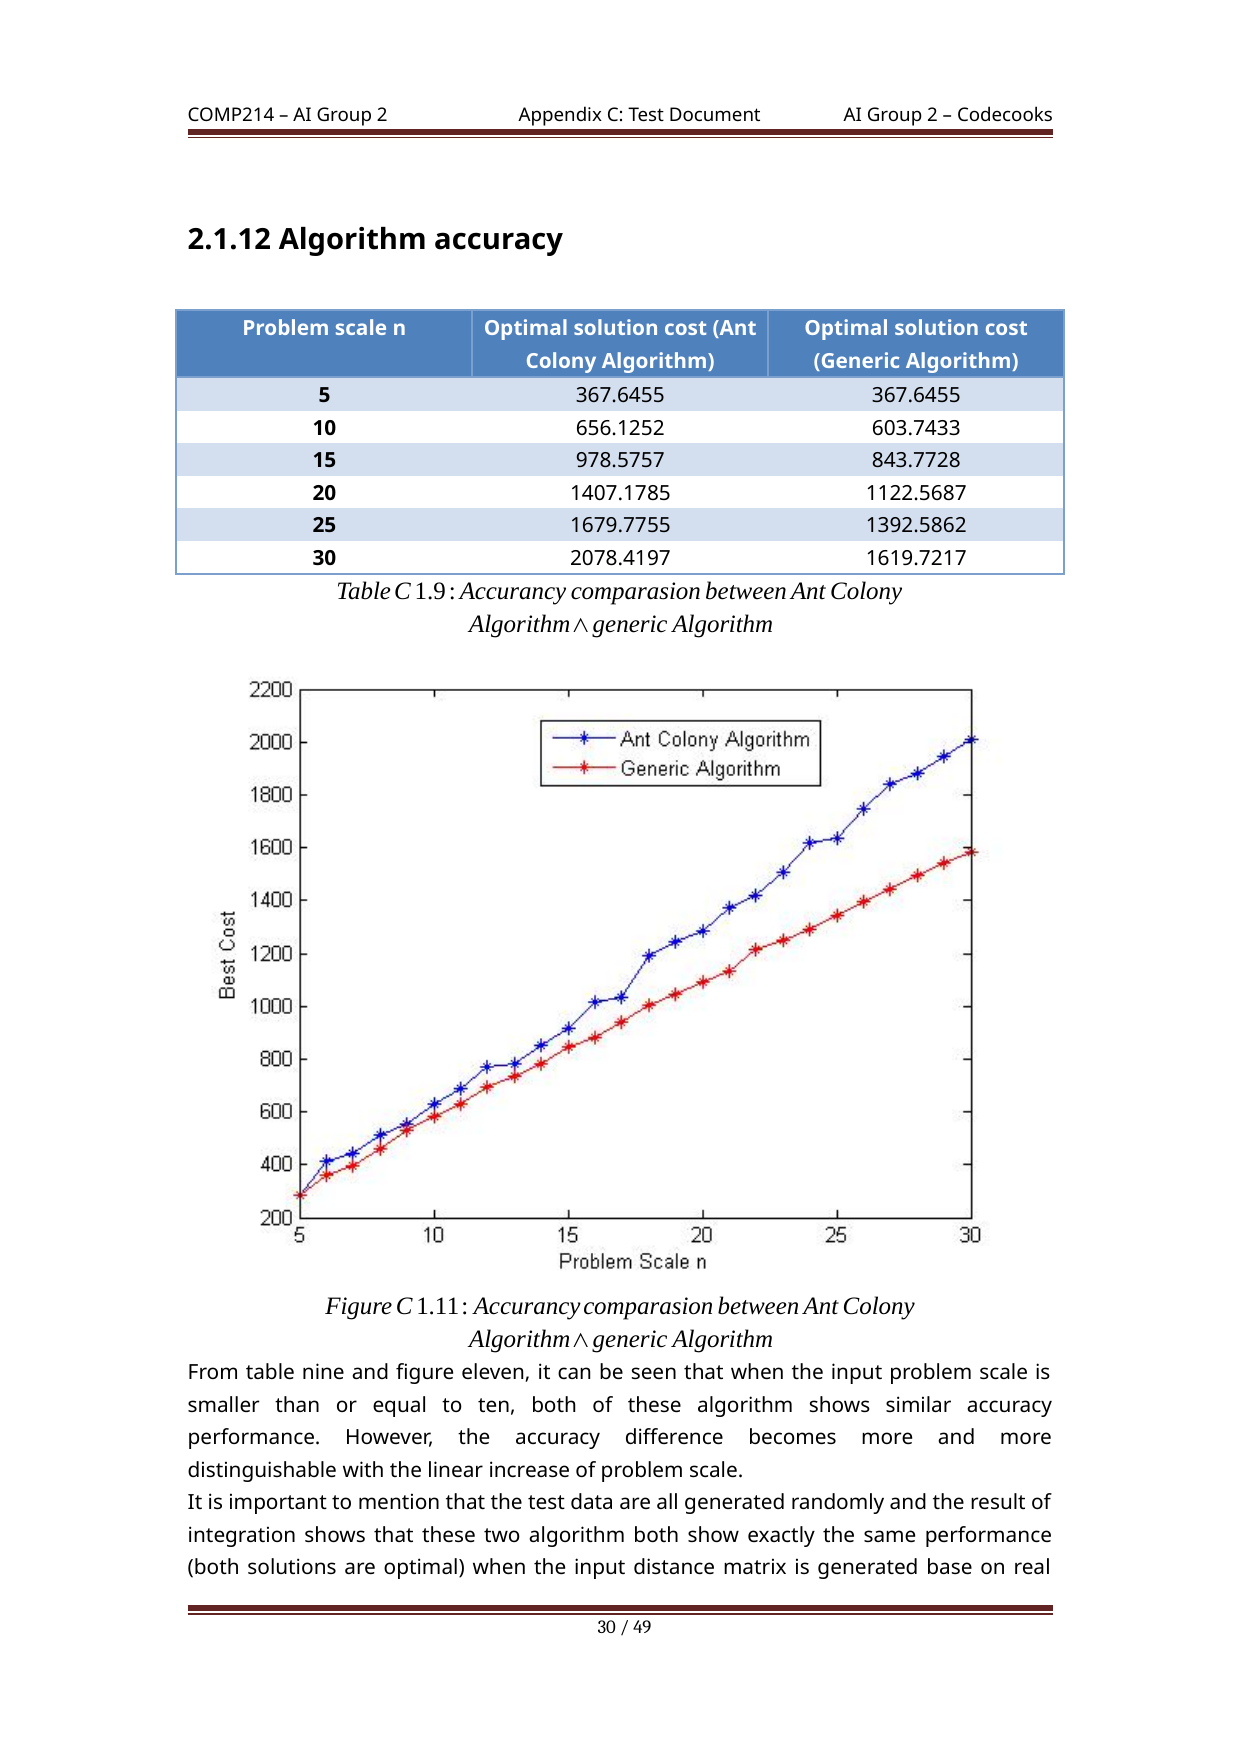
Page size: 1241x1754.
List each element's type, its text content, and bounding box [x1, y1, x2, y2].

subtitle Algorithm accuracy [187, 205, 1053, 270]
table_cell 20 [177, 476, 472, 508]
table_cell 2078.4197 [472, 541, 768, 573]
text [187, 1485, 1053, 1583]
table_cell 1122.5687 [768, 476, 1063, 508]
table_cell 656.1252 [472, 411, 768, 443]
table_cell 15 [177, 443, 472, 476]
table_cell 5 [177, 378, 472, 411]
table_cell 1407.1785 [472, 476, 768, 508]
table_cell 10 [177, 411, 472, 443]
table_cell 367.6455 [768, 378, 1063, 411]
table_cell 843.7728 [768, 443, 1063, 476]
table_header Optimal solution cost (Generic Algorithm) [769, 311, 1063, 376]
table_header Optimal solution cost (Ant Colony Algorithm) [473, 311, 767, 376]
table_cell 1619.7217 [768, 541, 1063, 573]
table_cell 1679.7755 [472, 508, 768, 541]
table_cell 1392.5862 [768, 508, 1063, 541]
table_cell 30 [177, 541, 472, 573]
picture [187, 640, 1053, 1289]
table_cell 603.7433 [768, 411, 1063, 443]
table_cell 25 [177, 508, 472, 541]
table_cell 367.6455 [472, 378, 768, 411]
table_header Problem scale n [177, 311, 471, 376]
text From table nine and figure eleven, it can be seen that when the input problem scale is smaller than or equal to ten, both of these algorithm shows similar accuracy performance. However, the accuracy difference becomes more and more distinguishable with the linear increase of problem scale. [187, 1355, 1053, 1485]
table_cell 978.5757 [472, 443, 768, 476]
